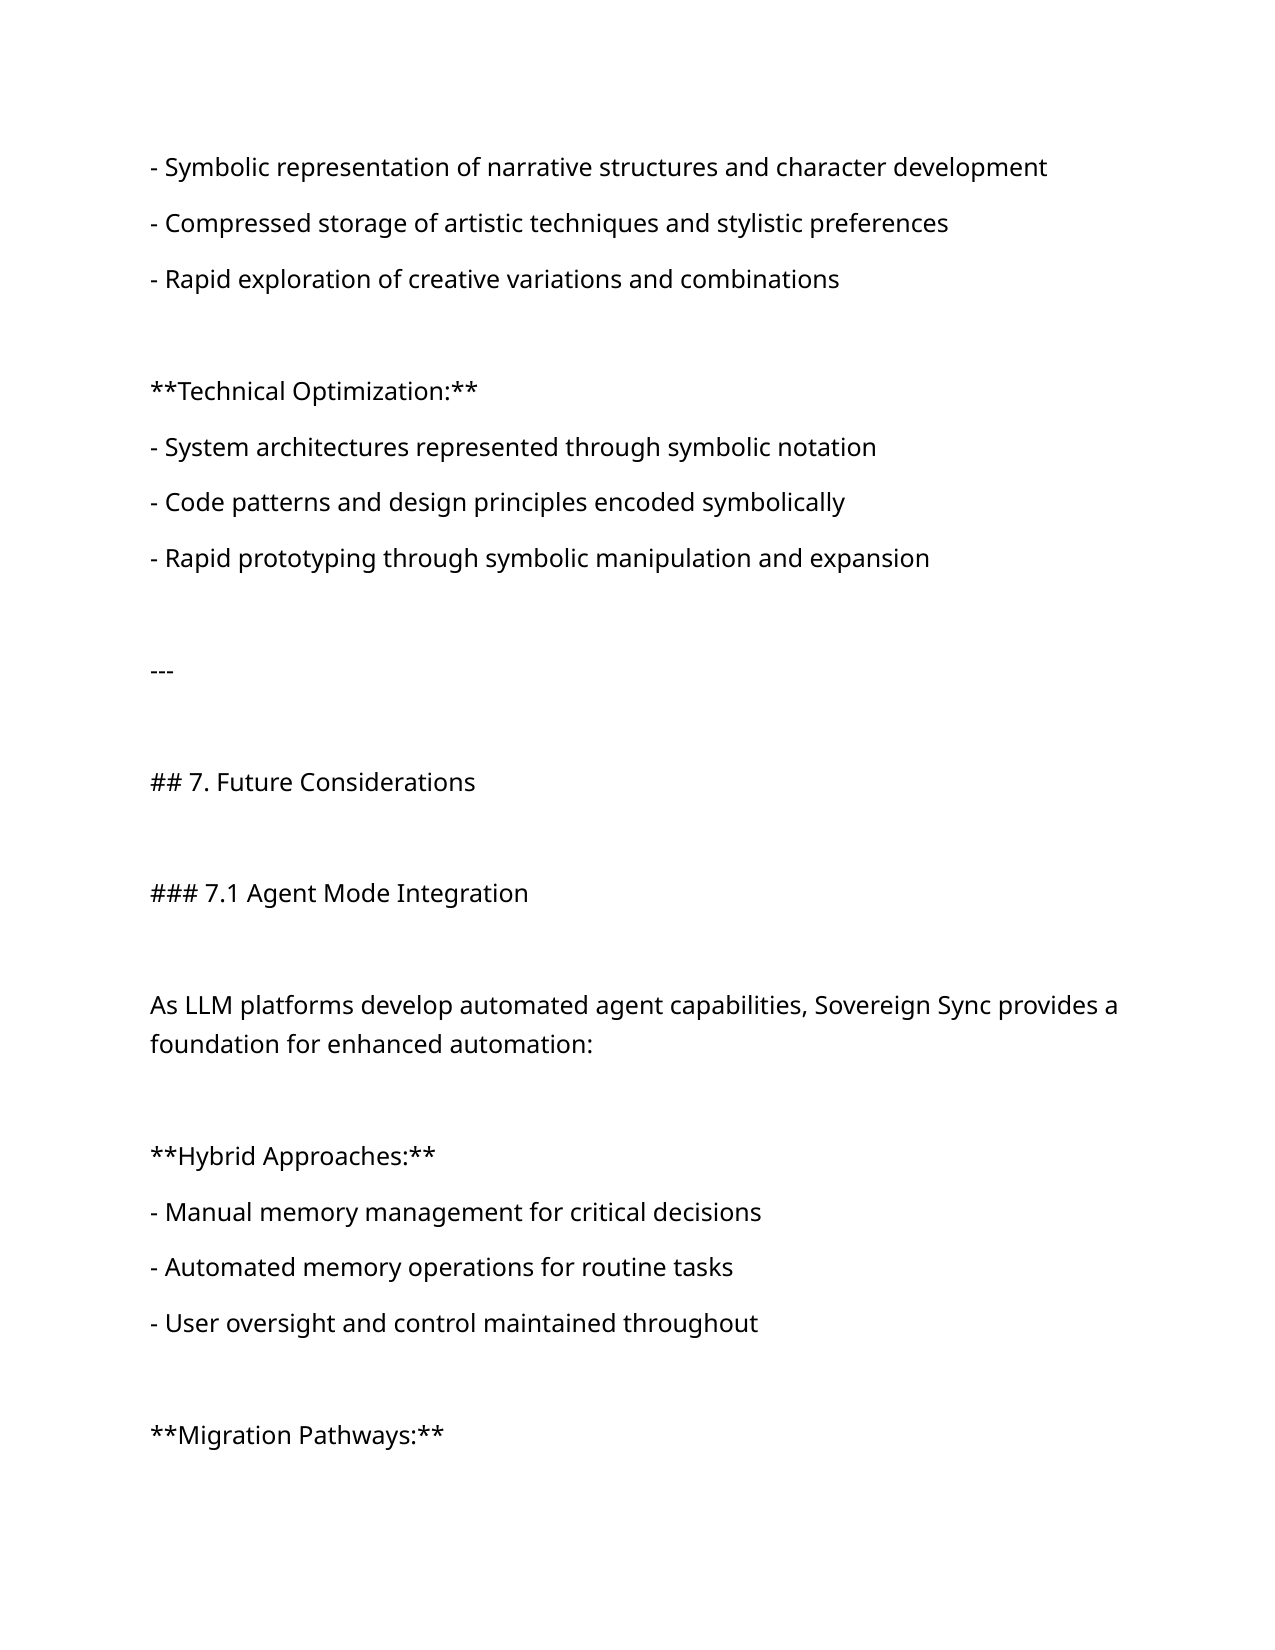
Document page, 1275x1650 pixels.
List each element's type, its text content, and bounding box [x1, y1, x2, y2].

text - User oversight and control maintained throughout [150, 1306, 1125, 1340]
text - Compressed storage of artistic techniques and stylistic preferences [150, 206, 1125, 240]
text ## 7. Future Considerations [150, 764, 1125, 798]
text - Automated memory operations for routine tasks [150, 1250, 1125, 1284]
text - Code patterns and design principles encoded symbolically [150, 485, 1125, 519]
text - Rapid prototyping through symbolic manipulation and expansion [150, 541, 1125, 575]
text - Symbolic representation of narrative structures and character development [150, 150, 1125, 184]
text - Manual memory management for critical decisions [150, 1194, 1125, 1228]
text - Rapid exploration of creative variations and combinations [150, 262, 1125, 296]
text --- [150, 652, 1125, 687]
text **Technical Optimization:** [150, 373, 1125, 407]
text As LLM platforms develop automated agent capabilities, Sovereign Sync provides a foundation for enhanced automation: [150, 987, 1125, 1061]
text - System architectures represented through symbolic notation [150, 429, 1125, 463]
text **Hybrid Approaches:** [150, 1138, 1125, 1172]
text ### 7.1 Agent Mode Integration [150, 876, 1125, 910]
text **Migration Pathways:** [150, 1417, 1125, 1452]
